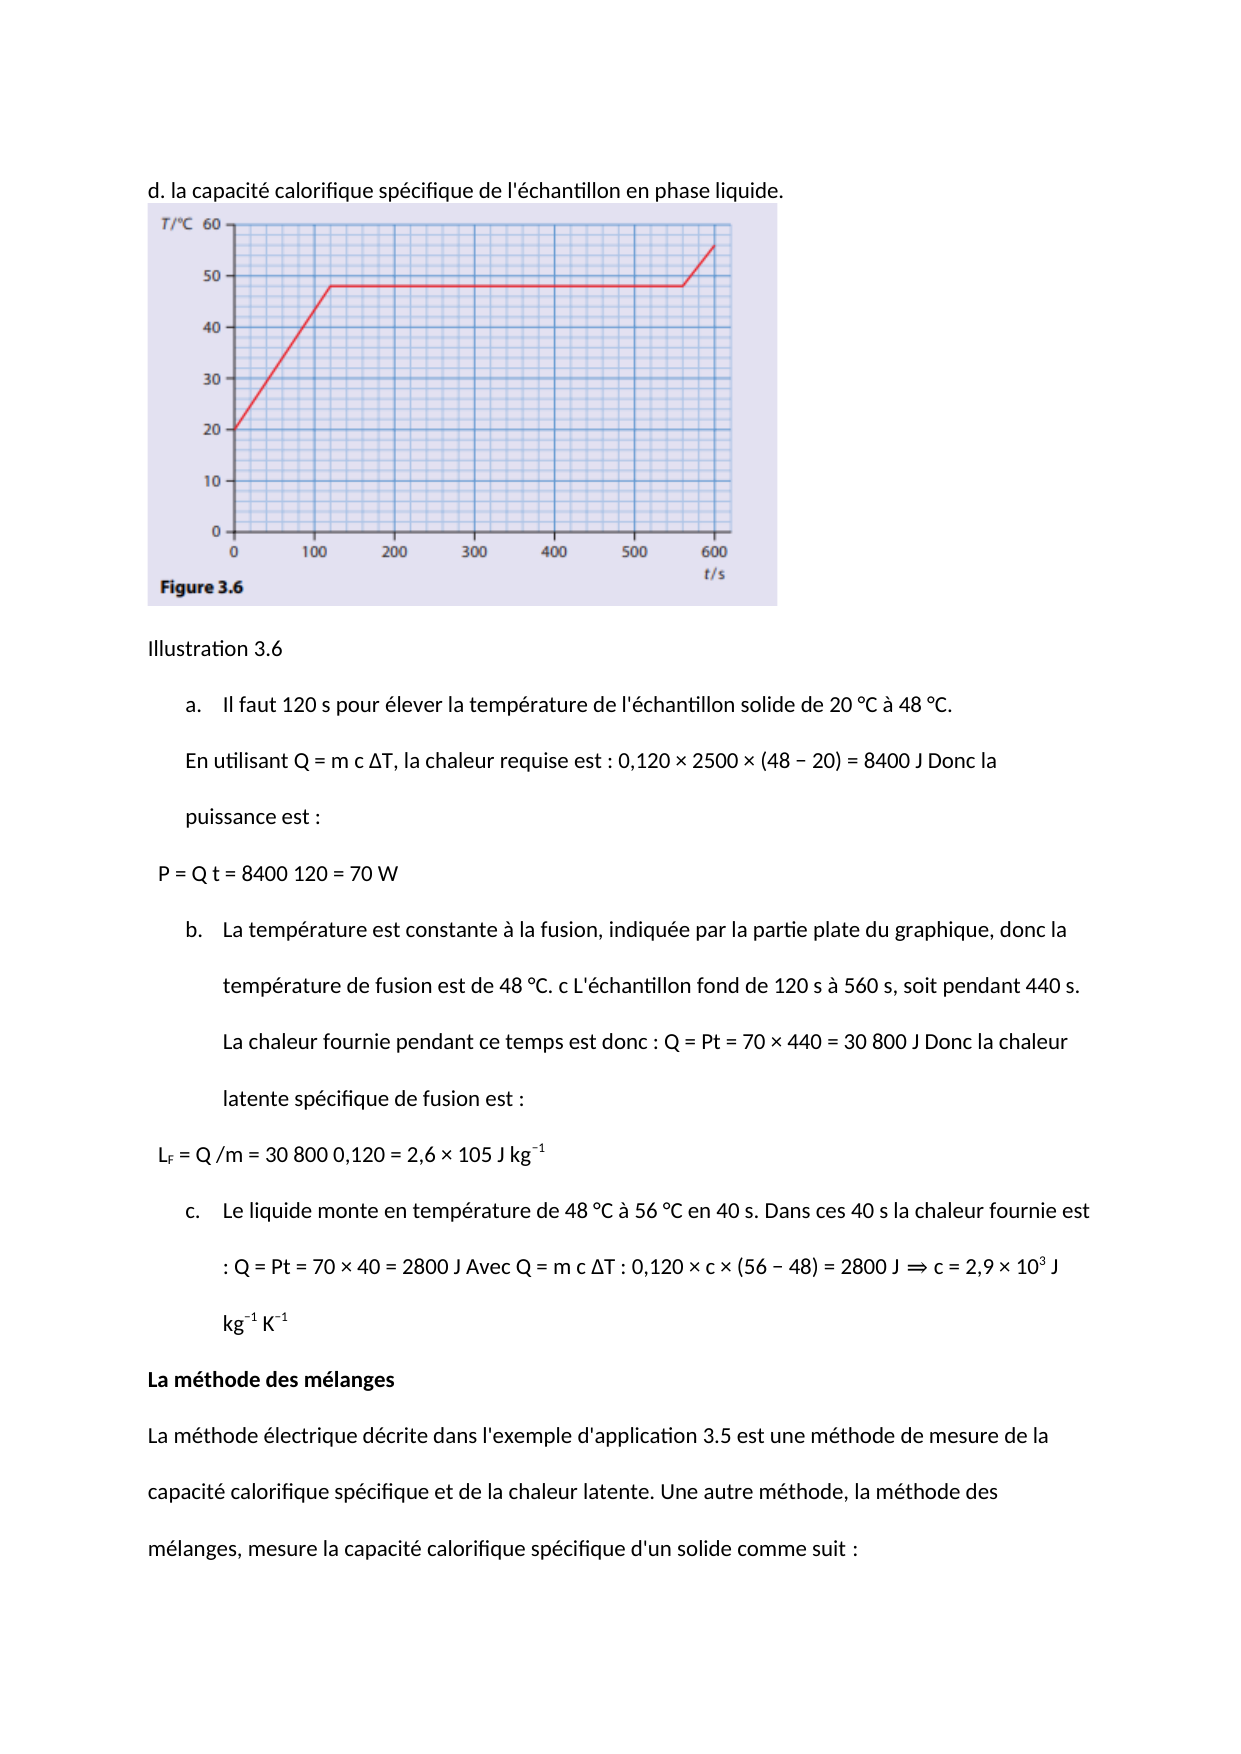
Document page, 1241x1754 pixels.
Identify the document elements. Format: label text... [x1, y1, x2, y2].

text La méthode des mélanges [148, 1337, 1093, 1393]
text Illustration 3.6 [148, 605, 1093, 662]
text LF = Q /m = 30 800 0,120 = 2,6 × 105 J kg−1 [148, 1112, 1093, 1168]
list La température est constante à la fusion, indiquée par la partie plate du graphique, donc la température de fusion est de 48 °C. c L'échantillon fond de 120 s à 560 s, soit pendant 440 s. La chaleur fournie pendant ce temps est donc : Q = Pt = 70 × 440 = 30 800 J Donc la chaleur latente spécifique de fusion est : [185, 887, 1093, 1112]
text La méthode électrique décrite dans l'exemple d'application 3.5 est une méthode de mesure de la capacité calorifique spécifique et de la chaleur latente. Une autre méthode, la méthode des mélanges, mesure la capacité calorifique spécifique d'un solide comme suit : [148, 1393, 1093, 1562]
text En utilisant Q = m c ΔT, la chaleur requise est : 0,120 × 2500 × (48 − 20) = 8400 J Donc la puissance est : [185, 718, 1093, 830]
list Il faut 120 s pour élever la température de l'échantillon solide de 20 °C à 48 °C. [185, 662, 1093, 718]
picture [147, 203, 778, 606]
list Le liquide monte en température de 48 °C à 56 °C en 40 s. Dans ces 40 s la chaleur fournie est : Q = Pt = 70 × 40 = 2800 J Avec Q = m c ΔT : 0,120 × c × (56 − 48) = 2800 J ⇒ c = 2,9 × 103 J kg−1 K−1 [185, 1168, 1093, 1337]
text P = Q t = 8400 120 = 70 W [148, 830, 1093, 887]
text d. la capacité calorifique spécifique de l'échantillon en phase liquide. [148, 148, 1093, 204]
